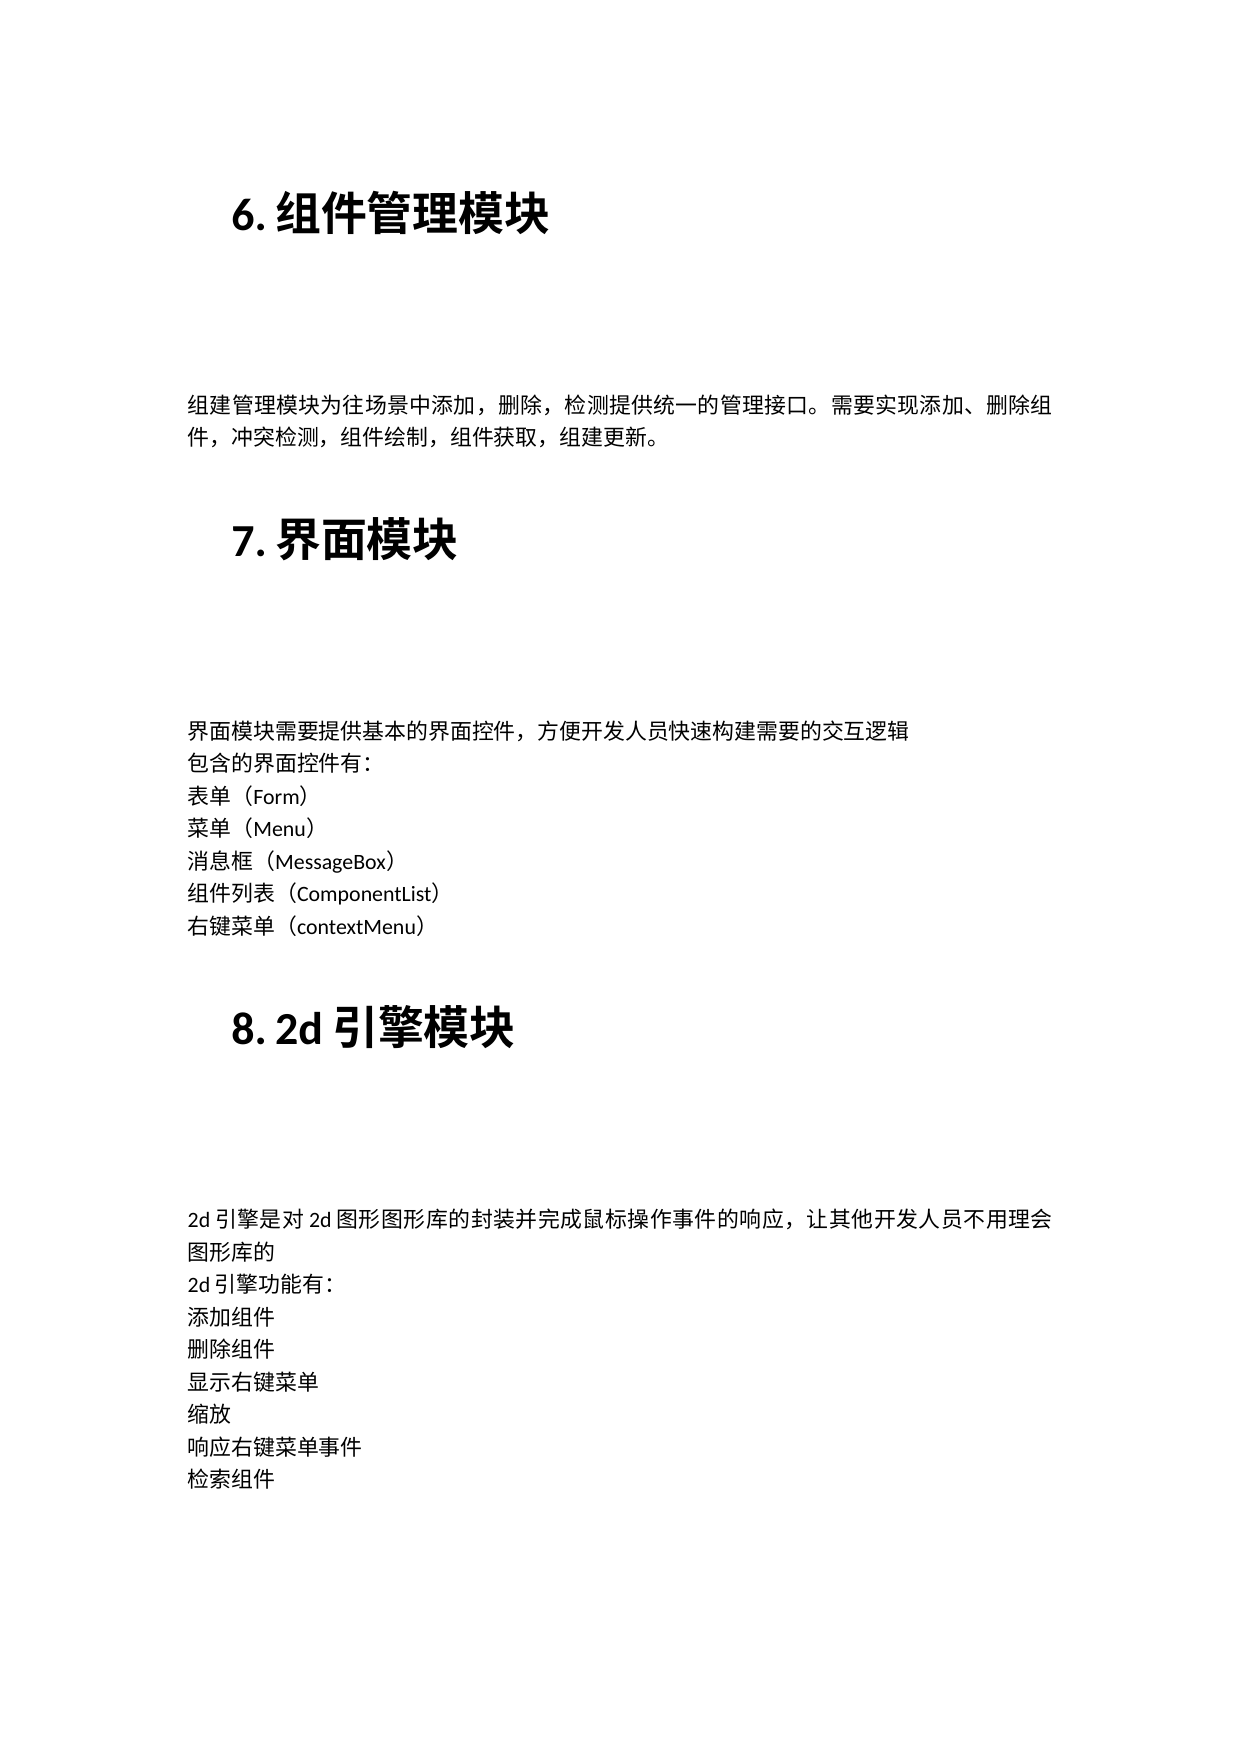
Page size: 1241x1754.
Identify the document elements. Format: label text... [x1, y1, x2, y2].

text 菜单（Menu） [187, 811, 1053, 843]
text 缩放 [187, 1397, 1053, 1429]
text 表单（Form） [187, 778, 1053, 811]
text 组件列表（ComponentList） [187, 876, 1053, 908]
text 右键菜单（contextMenu） [187, 908, 1053, 941]
text 添加组件 [187, 1299, 1053, 1332]
text 组建管理模块为往场景中添加，删除，检测提供统一的管理接口。需要实现添加、删除组件，冲突检测，组件绘制，组件获取，组建更新。 [187, 387, 1053, 452]
text 删除组件 [187, 1332, 1053, 1364]
text 显示右键菜单 [187, 1364, 1053, 1397]
text 检索组件 [187, 1462, 1053, 1494]
text 界面模块需要提供基本的界面控件，方便开发人员快速构建需要的交互逻辑 [187, 713, 1053, 746]
subtitle 2d引擎模块 [231, 976, 1053, 1074]
text 2d引擎功能有： [187, 1267, 1053, 1299]
text 包含的界面控件有： [187, 746, 1053, 778]
subtitle 界面模块 [231, 488, 1053, 585]
text 2d引擎是对2d图形图形库的封装并完成鼠标操作事件的响应，让其他开发人员不用理会图形库的 [187, 1202, 1053, 1267]
text 响应右键菜单事件 [187, 1429, 1053, 1462]
subtitle 组件管理模块 [231, 162, 1053, 259]
text 消息框（MessageBox） [187, 843, 1053, 876]
